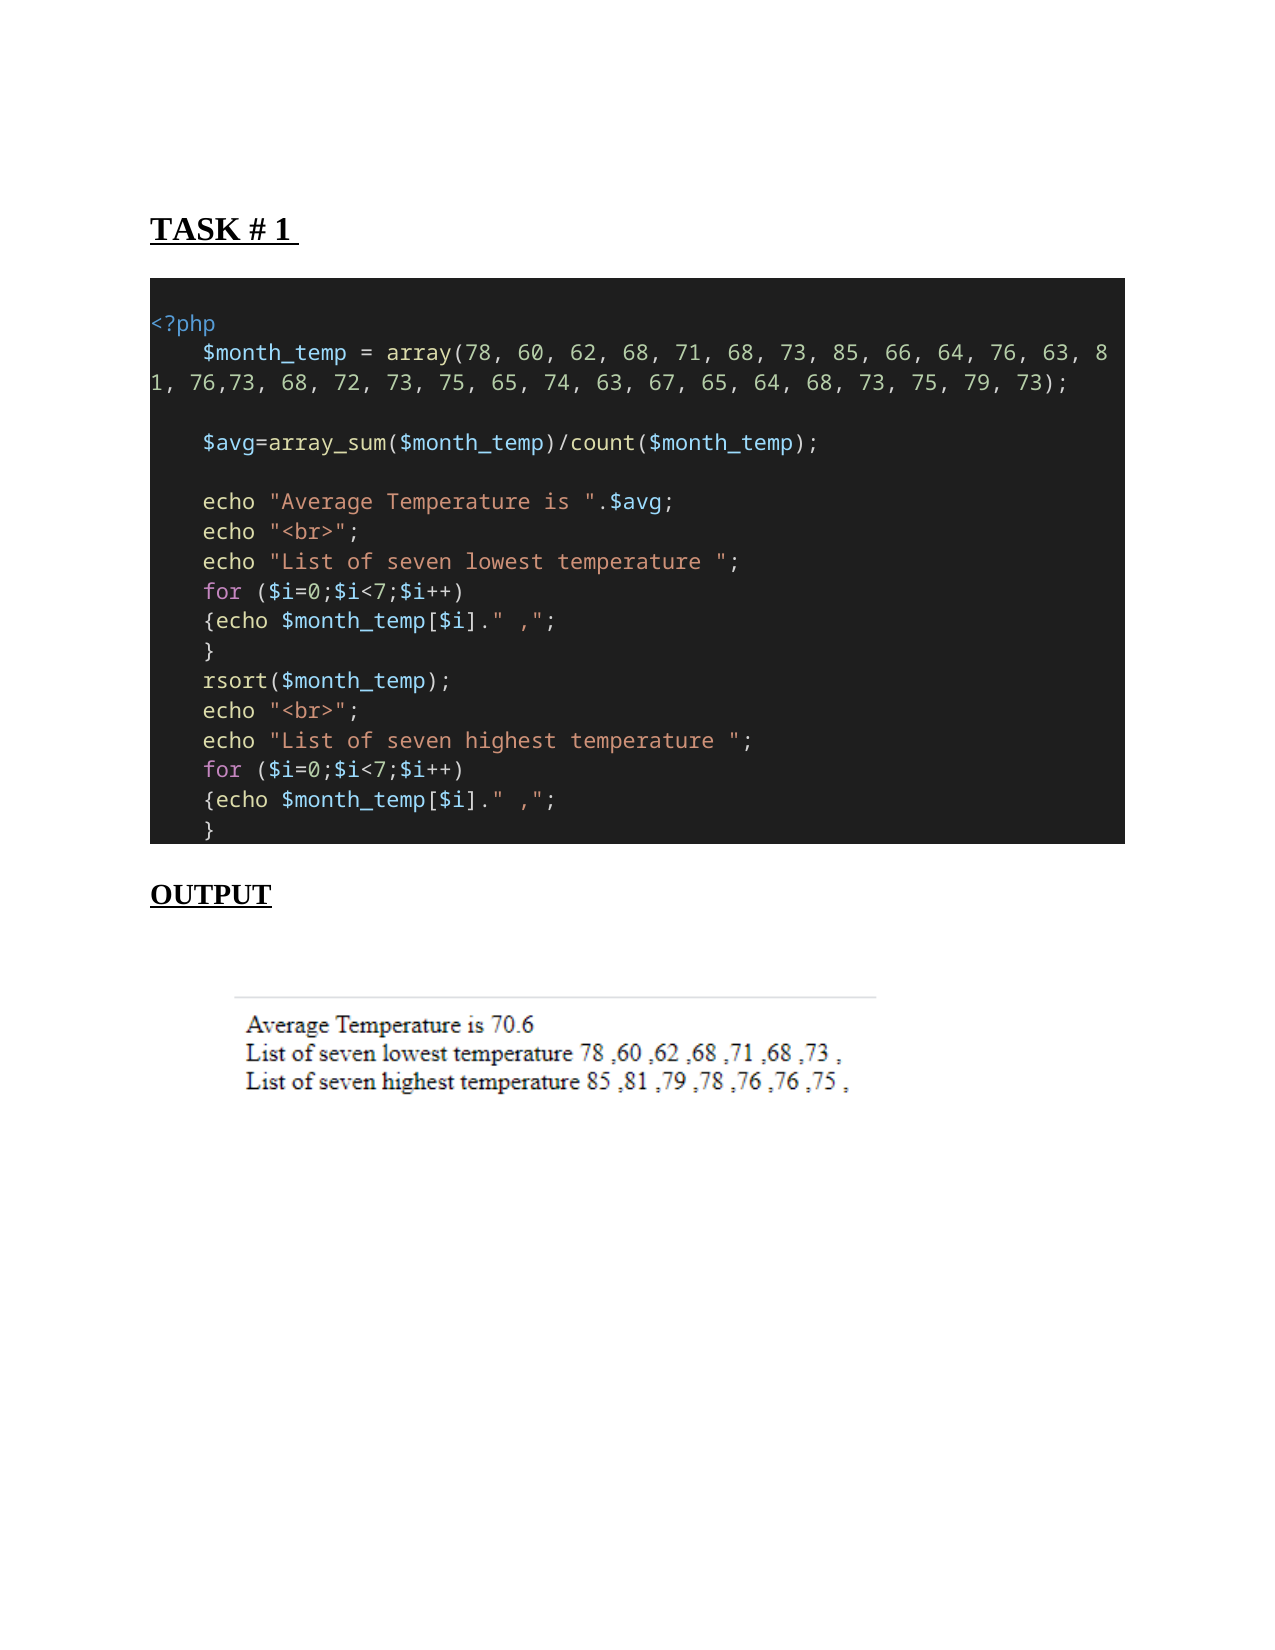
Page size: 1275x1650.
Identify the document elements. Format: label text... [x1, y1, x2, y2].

text } [150, 635, 1125, 665]
text rsort($month_temp); [150, 665, 1125, 695]
text {echo $month_temp[$i]." ,"; [150, 605, 1125, 635]
text echo "Average Temperature is ".$avg; [150, 486, 1125, 516]
text {echo $month_temp[$i]." ,"; [150, 784, 1125, 814]
text <?php [150, 307, 1125, 337]
text echo "List of seven lowest temperature "; [150, 546, 1125, 576]
text } [150, 814, 1125, 844]
text $avg=array_sum($month_temp)/count($month_temp); [150, 427, 1125, 456]
text echo "<br>"; [150, 695, 1125, 724]
text echo "List of seven highest temperature "; [150, 724, 1125, 754]
text OUTPUT [150, 877, 1125, 911]
text TASK # 1 [150, 209, 1125, 248]
text for ($i=0;$i<7;$i++) [150, 576, 1125, 605]
text for ($i=0;$i<7;$i++) [150, 754, 1125, 784]
text $month_temp = array(78, 60, 62, 68, 71, 68, 73, 85, 66, 64, 76, 63, 81, 76,73, 68, 72, 73, 75, 65, 74, 63, 67, 65, 64, 68, 73, 75, 79, 73); [150, 337, 1125, 397]
text echo "<br>"; [150, 516, 1125, 546]
picture [234, 989, 877, 1154]
